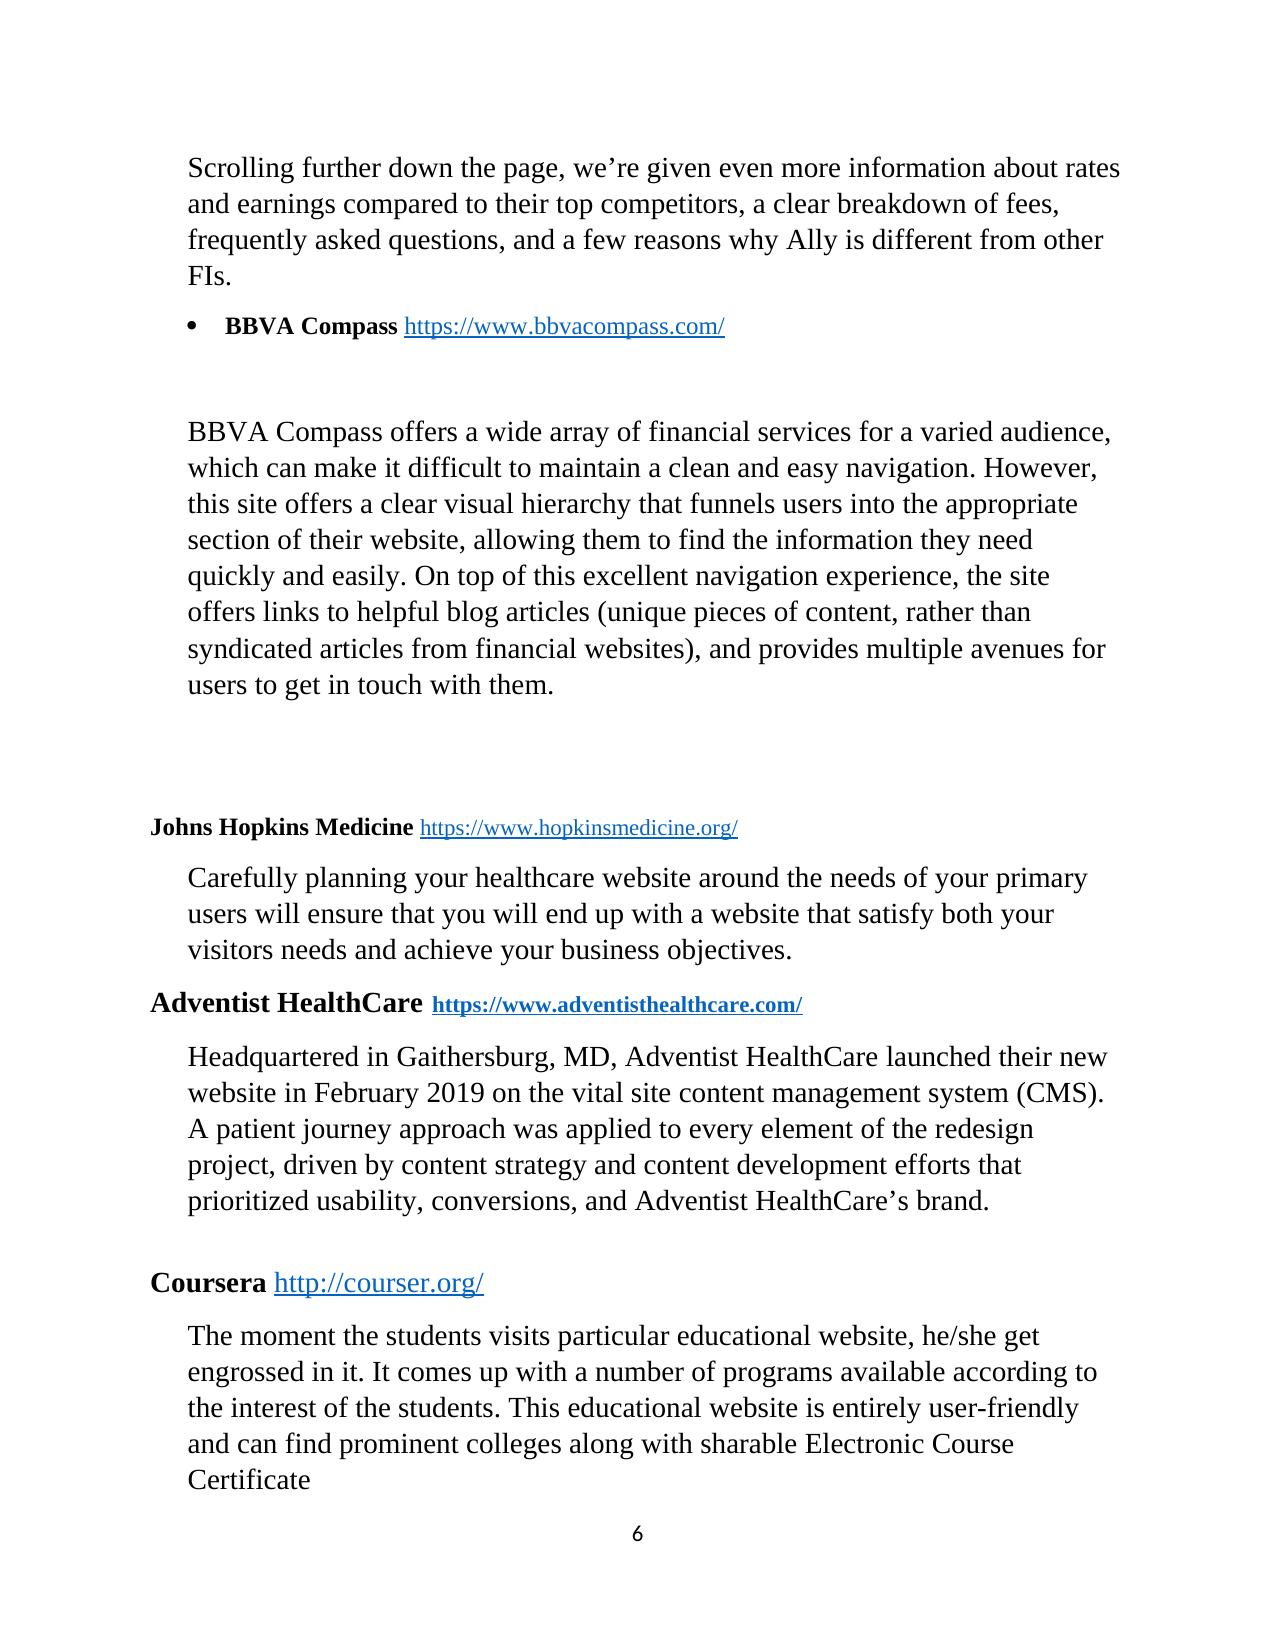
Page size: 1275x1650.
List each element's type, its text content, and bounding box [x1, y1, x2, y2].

text The moment the students visits particular educational website, he/she get engrossed in it. It comes up with a number of programs available according to the interest of the students. This educational website is entirely user-friendly and can find prominent colleges along with sharable Electronic Course Certificate [187, 1318, 1125, 1496]
text Adventist HealthCare https://www.adventisthealthcare.com/ [150, 985, 1125, 1019]
list BBVA Compass https://www.bbvacompass.com/ [187, 311, 1125, 340]
text Johns Hopkins Medicine https://www.hopkinsmedicine.org/ [150, 812, 1125, 841]
text BBVA Compass offers a wide array of financial services for a varied audience, which can make it difficult to maintain a clean and easy navigation. However, this site offers a clear visual hierarchy that funnels users into the appropriate section of their website, allowing them to find the information they need quickly and easily. On top of this excellent navigation experience, the site offers links to helpful blog articles (unique pieces of content, rather than syndicated articles from financial websites), and provides multiple avenues for users to get in touch with them. [187, 414, 1125, 700]
text Headquartered in Gaithersburg, MD, Adventist HealthCare launched their new website in February 2019 on the vital site content management system (CMS). A patient journey approach was applied to every element of the redesign project, driven by content strategy and content development efforts that prioritized usability, conversions, and Adventist HealthCare’s brand. [187, 1039, 1125, 1217]
text Carefully planning your healthcare website around the needs of your primary users will ensure that you will end up with a website that satisfy both your visitors needs and achieve your business objectives. [187, 860, 1125, 966]
text Coursera http://courser.org/ [150, 1265, 1125, 1298]
